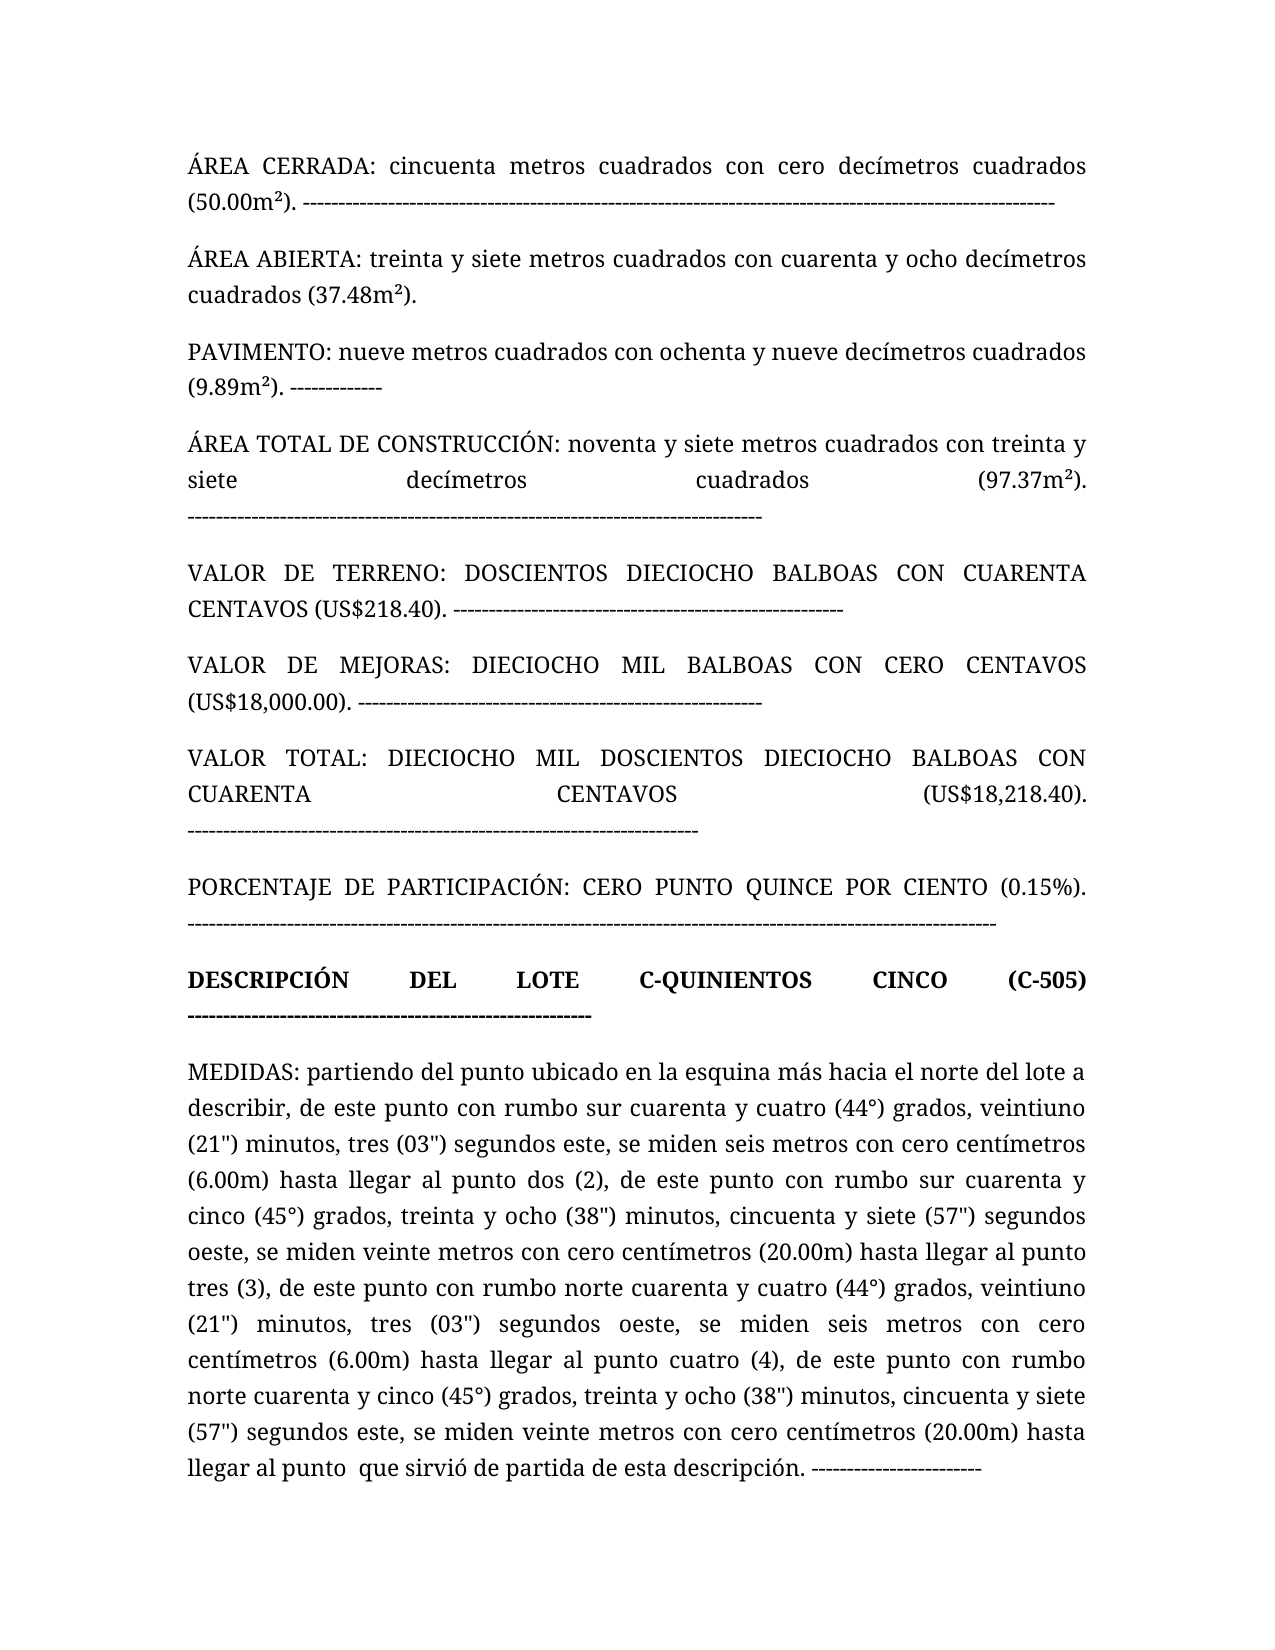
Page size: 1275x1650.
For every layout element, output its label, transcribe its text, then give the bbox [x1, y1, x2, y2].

text MEDIDAS: partiendo del punto ubicado en la esquina más hacia el norte del lote a describir, de este punto con rumbo sur cuarenta y cuatro (44°) grados, veintiuno (21") minutos, tres (03") segundos este, se miden seis metros con cero centímetros (6.00m) hasta llegar al punto dos (2), de este punto con rumbo sur cuarenta y cinco (45°) grados, treinta y ocho (38") minutos, cincuenta y siete (57") segundos oeste, se miden veinte metros con cero centímetros (20.00m) hasta llegar al punto tres (3), de este punto con rumbo norte cuarenta y cuatro (44°) grados, veintiuno (21") minutos, tres (03") segundos oeste, se miden seis metros con cero centímetros (6.00m) hasta llegar al punto cuatro (4), de este punto con rumbo norte cuarenta y cinco (45°) grados, treinta y ocho (38") minutos, cincuenta y siete (57") segundos este, se miden veinte metros con cero centímetros (20.00m) hasta llegar al punto que sirvió de partida de esta descripción. ------------------------ [187, 1056, 1087, 1483]
text ÁREA ABIERTA: treinta y siete metros cuadrados con cuarenta y ocho decímetros cuadrados (37.48m²). [187, 243, 1087, 310]
text DESCRIPCIÓN DEL LOTE C-QUINIENTOS CINCO (C-505) --------------------------------------------------------- [187, 963, 1087, 1031]
text ÁREA TOTAL DE CONSTRUCCIÓN: noventa y siete metros cuadrados con treinta y siete decímetros cuadrados (97.37m²). --------------------------------------------------------------------------------- [187, 428, 1087, 531]
text ÁREA CERRADA: cincuenta metros cuadrados con cero decímetros cuadrados (50.00m²). ---------------------------------------------------------------------------------------------------------- [187, 150, 1087, 217]
text VALOR DE MEJORAS: DIECIOCHO MIL BALBOAS CON CERO CENTAVOS (US$18,000.00). --------------------------------------------------------- [187, 649, 1087, 717]
text PAVIMENTO: nueve metros cuadrados con ochenta y nueve decímetros cuadrados (9.89m²). ------------- [187, 335, 1087, 403]
text VALOR DE TERRENO: DOSCIENTOS DIECIOCHO BALBOAS CON CUARENTA CENTAVOS (US$218.40). ------------------------------------------------------- [187, 557, 1087, 624]
text VALOR TOTAL: DIECIOCHO MIL DOSCIENTOS DIECIOCHO BALBOAS CON CUARENTA CENTAVOS (US$18,218.40). ------------------------------------------------------------------------ [187, 742, 1087, 845]
text PORCENTAJE DE PARTICIPACIÓN: CERO PUNTO QUINCE POR CIENTO (0.15%). ------------------------------------------------------------------------------------------------------------------ [187, 871, 1087, 938]
